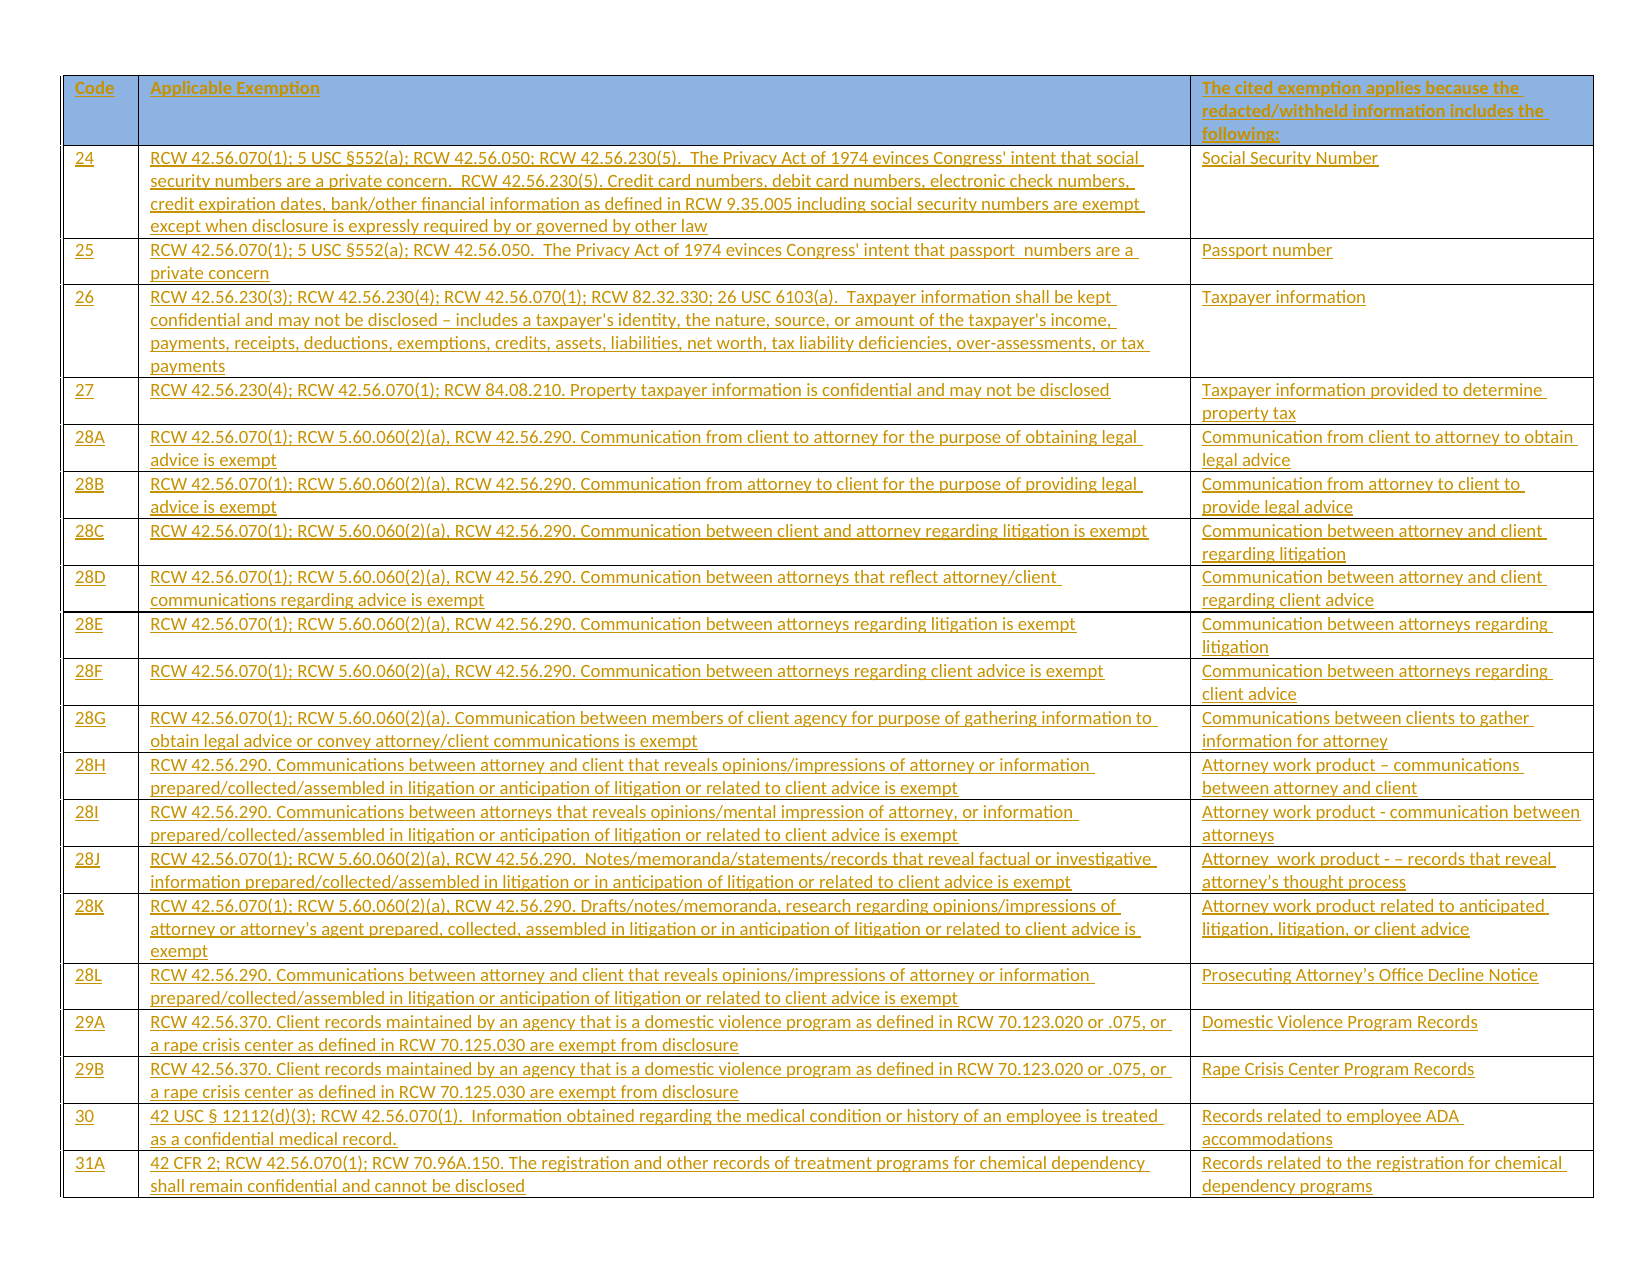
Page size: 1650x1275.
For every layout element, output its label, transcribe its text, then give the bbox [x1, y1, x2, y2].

table_cell RCW 42.56.070(1); RCW 5.60.060(2)(a), RCW 42.56.290. Notes/memoranda/statements/records that reveal factual or investigative information prepared/collected/assembled in litigation or in anticipation of litigation or related to client advice is exempt [139, 847, 1190, 893]
table_cell 42 USC § 12112(d)(3); RCW 42.56.070(1). Information obtained regarding the medical condition or history of an employee is treated as a confidential medical record. [139, 1104, 1190, 1150]
table_cell Communication between attorney and client regarding client advice [1191, 566, 1593, 611]
table_cell Communications between clients to gather information for attorney [1191, 706, 1593, 752]
table_cell 28B [64, 472, 138, 518]
table_cell 30 [64, 1104, 138, 1150]
table_cell 28K [64, 894, 138, 962]
table_cell Attorney work product - communication between attorneys [1191, 800, 1593, 846]
table_cell RCW 42.56.070(1); RCW 5.60.060(2)(a), RCW 42.56.290. Communication from attorney to client for the purpose of providing legal advice is exempt [139, 472, 1190, 518]
table_cell Prosecuting Attorney’s Office Decline Notice [1191, 964, 1593, 1009]
table_cell 28D [64, 566, 138, 611]
table_cell 28J [64, 847, 138, 893]
table_cell Records related to employee ADA accommodations [1191, 1104, 1593, 1150]
table_cell RCW 42.56.230(3); RCW 42.56.230(4); RCW 42.56.070(1); RCW 82.32.330; 26 USC 6103(a). Taxpayer information shall be kept confidential and may not be disclosed – includes a taxpayer's identity, the nature, source, or amount of the taxpayer's income, payments, receipts, deductions, exemptions, credits, assets, liabilities, net worth, tax liability deficiencies, over-assessments, or tax payments [139, 285, 1190, 377]
table_cell Taxpayer information [1191, 285, 1593, 377]
table_cell RCW 42.56.070(1); RCW 5.60.060(2)(a), RCW 42.56.290. Drafts/notes/memoranda, research regarding opinions/impressions of attorney or attorney’s agent prepared, collected, assembled in litigation or in anticipation of litigation or related to client advice is exempt [139, 894, 1190, 962]
table_cell 28F [64, 659, 138, 705]
table_cell 29A [64, 1010, 138, 1056]
table_cell 27 [64, 378, 138, 424]
table_cell Communication between attorney and client regarding litigation [1191, 519, 1593, 564]
table_cell 28L [64, 964, 138, 1009]
table_cell RCW 42.56.070(1); RCW 5.60.060(2)(a). Communication between members of client agency for purpose of gathering information to obtain legal advice or convey attorney/client communications is exempt [139, 706, 1190, 752]
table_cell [139, 1151, 1190, 1197]
table_cell RCW 42.56.290. Communications between attorney and client that reveals opinions/impressions of attorney or information prepared/collected/assembled in litigation or anticipation of litigation or related to client advice is exempt [139, 964, 1190, 1009]
table_cell 26 [64, 285, 138, 377]
table_cell Attorney work product related to anticipated litigation, litigation, or client advice [1191, 894, 1593, 962]
table_cell Attorney work product – communications between attorney and client [1191, 753, 1593, 799]
table_cell RCW 42.56.070(1); RCW 5.60.060(2)(a), RCW 42.56.290. Communication between attorneys that reflect attorney/client communications regarding advice is exempt [139, 566, 1190, 611]
table_cell Passport number [1191, 239, 1593, 284]
table_cell 28A [64, 425, 138, 471]
table_cell RCW 42.56.070(1); 5 USC §552(a); RCW 42.56.050; RCW 42.56.230(5). The Privacy Act of 1974 evinces Congress' intent that social security numbers are a private concern. RCW 42.56.230(5). Credit card numbers, debit card numbers, electronic check numbers, credit expiration dates, bank/other financial information as defined in RCW 9.35.005 including social security numbers are exempt except when disclosure is expressly required by or governed by other law [139, 146, 1190, 237]
table_cell RCW 42.56.230(4); RCW 42.56.070(1); RCW 84.08.210. Property taxpayer information is confidential and may not be disclosed [139, 378, 1190, 424]
table_cell Attorney work product - – records that reveal attorney’s thought process [1191, 847, 1593, 893]
table_header The cited exemption applies because the redacted/withheld information includes the following: [1191, 76, 1593, 145]
table_cell 29B [64, 1057, 138, 1103]
table_cell RCW 42.56.070(1); RCW 5.60.060(2)(a), RCW 42.56.290. Communication between attorneys regarding client advice is exempt [139, 659, 1190, 705]
table_cell RCW 42.56.070(1); RCW 5.60.060(2)(a), RCW 42.56.290. Communication between client and attorney regarding litigation is exempt [139, 519, 1190, 564]
table_cell Communication between attorneys regarding litigation [1191, 613, 1593, 658]
table_cell RCW 42.56.070(1); RCW 5.60.060(2)(a), RCW 42.56.290. Communication from client to attorney for the purpose of obtaining legal advice is exempt [139, 425, 1190, 471]
table_cell Communication between attorneys regarding client advice [1191, 659, 1593, 705]
table_cell RCW 42.56.290. Communications between attorney and client that reveals opinions/impressions of attorney or information prepared/collected/assembled in litigation or anticipation of litigation or related to client advice is exempt [139, 753, 1190, 799]
table_cell RCW 42.56.370. Client records maintained by an agency that is a domestic violence program as defined in RCW 70.123.020 or .075, or a rape crisis center as defined in RCW 70.125.030 are exempt from disclosure [139, 1057, 1190, 1103]
table_cell 31A [64, 1151, 138, 1197]
table_header Code [64, 76, 138, 145]
table_header Applicable Exemption [139, 76, 1190, 145]
table_cell RCW 42.56.370. Client records maintained by an agency that is a domestic violence program as defined in RCW 70.123.020 or .075, or a rape crisis center as defined in RCW 70.125.030 are exempt from disclosure [139, 1010, 1190, 1056]
table_cell Communication from attorney to client to provide legal advice [1191, 472, 1593, 518]
table_cell Taxpayer information provided to determine property tax [1191, 378, 1593, 424]
table_cell 28C [64, 519, 138, 564]
table_cell Communication from client to attorney to obtain legal advice [1191, 425, 1593, 471]
table_cell 28E [64, 613, 138, 658]
table_cell Records related to the registration for chemical dependency programs [1191, 1151, 1593, 1197]
table_cell 25 [64, 239, 138, 284]
table_cell RCW 42.56.070(1); RCW 5.60.060(2)(a), RCW 42.56.290. Communication between attorneys regarding litigation is exempt [139, 613, 1190, 658]
table_cell 28I [64, 800, 138, 846]
table_cell Rape Crisis Center Program Records [1191, 1057, 1593, 1103]
table_cell RCW 42.56.290. Communications between attorneys that reveals opinions/mental impression of attorney, or information prepared/collected/assembled in litigation or anticipation of litigation or related to client advice is exempt [139, 800, 1190, 846]
table_cell 28H [64, 753, 138, 799]
table_cell 28G [64, 706, 138, 752]
table_cell Domestic Violence Program Records [1191, 1010, 1593, 1056]
table_cell 24 [64, 146, 138, 237]
table_cell Social Security Number [1191, 146, 1593, 237]
table_cell RCW 42.56.070(1); 5 USC §552(a); RCW 42.56.050. The Privacy Act of 1974 evinces Congress' intent that passport numbers are a private concern [139, 239, 1190, 284]
